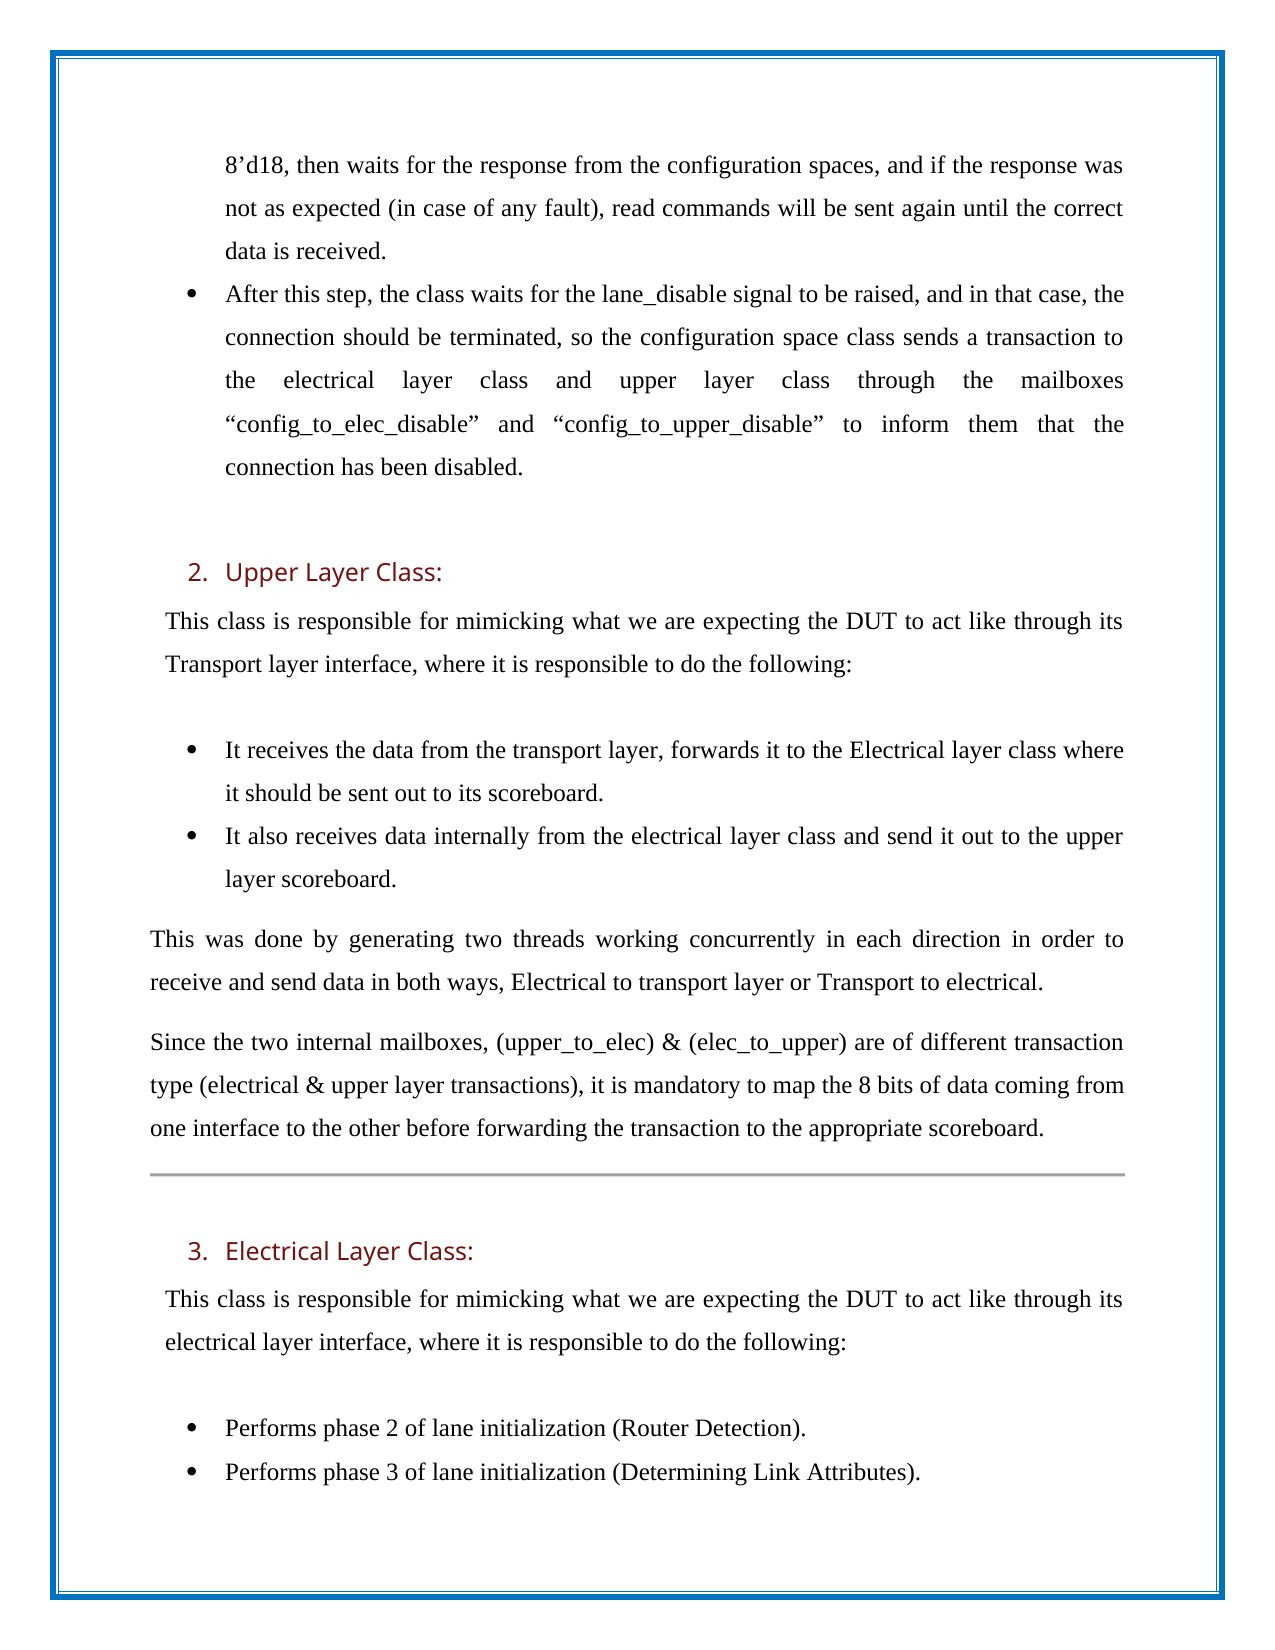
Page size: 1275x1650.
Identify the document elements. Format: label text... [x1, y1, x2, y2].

subtitle Upper Layer Class: [187, 555, 1125, 589]
list Performs phase 2 of lane initialization (Router Detection). [187, 1413, 1125, 1442]
text This was done by generating two threads working concurrently in each direction in order to receive and send data in both ways, Electrical to transport layer or Transport to electrical. [150, 924, 1125, 996]
subtitle Electrical Layer Class: [187, 1233, 1125, 1267]
text Since the two internal mailboxes, (upper_to_elec) & (elec_to_upper) are of different transaction type (electrical & upper layer transactions), it is mandatory to map the 8 bits of data coming from one interface to the other before forwarding the transaction to the appropriate scoreboard. [150, 1027, 1125, 1142]
list After this step, the class waits for the lane_disable signal to be raised, and in that case, the connection should be terminated, so the configuration space class sends a transaction to the electrical layer class and upper layer class through the mailboxes “config_to_elec_disable” and “config_to_upper_disable” to inform them that the connection has been disabled. [187, 279, 1125, 481]
list It also receives data internally from the electrical layer class and send it out to the upper layer scoreboard. [187, 821, 1125, 893]
list Performs phase 3 of lane initialization (Determining Link Attributes). [187, 1457, 1125, 1485]
list This class is responsible for mimicking what we are expecting the DUT to act like through its Transport layer interface, where it is responsible to do the following: [165, 606, 1125, 678]
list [187, 150, 1125, 265]
list This class is responsible for mimicking what we are expecting the DUT to act like through its electrical layer interface, where it is responsible to do the following: [165, 1284, 1125, 1356]
list It receives the data from the transport layer, forwards it to the Electrical layer class where it should be sent out to its scoreboard. [187, 735, 1125, 807]
